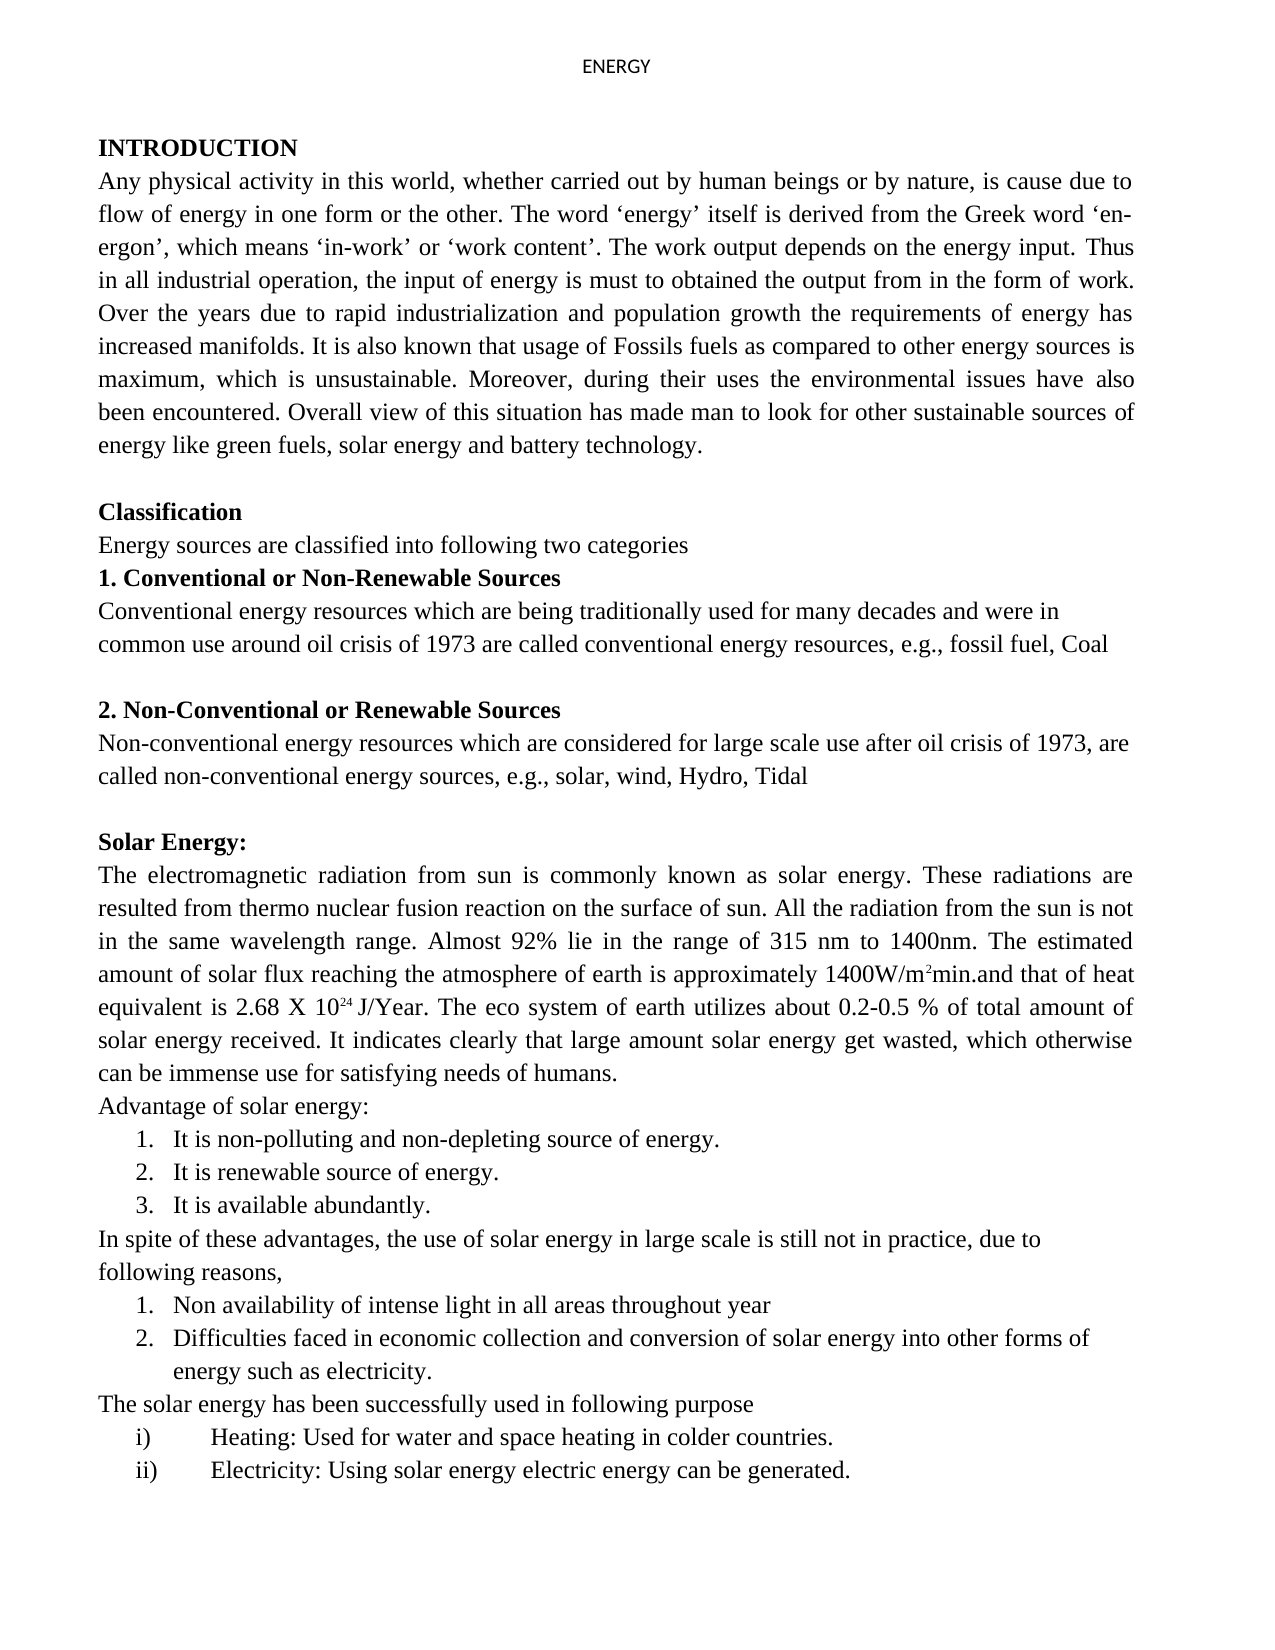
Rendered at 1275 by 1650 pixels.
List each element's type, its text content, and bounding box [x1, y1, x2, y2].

text Advantage of solar energy: [98, 1091, 1160, 1120]
list Non availability of intense light in all areas throughout year [135, 1290, 1160, 1318]
text In spite of these advantages, the use of solar energy in large scale is still not in practice, due to following reasons, [98, 1224, 1113, 1285]
text Non-conventional energy resources which are considered for large scale use after oil crisis of 1973, are called non-conventional energy sources, e.g., solar, wind, Hydro, Tidal [98, 728, 1160, 790]
subtitle Non-Conventional or Renewable Sources [98, 695, 1160, 724]
text Conventional energy resources which are being traditionally used for many decades and were in common use around oil crisis of 1973 are called conventional energy resources, e.g., fossil fuel, Coal [98, 596, 1113, 658]
subtitle Classification [98, 497, 1160, 525]
text The solar energy has been successfully used in following purpose [98, 1389, 1160, 1418]
subtitle Conventional or Non-Renewable Sources [98, 563, 1160, 592]
subtitle INTRODUCTION [98, 133, 1160, 162]
list Difficulties faced in economic collection and conversion of solar energy into other forms of energy such as electricity. [135, 1323, 1134, 1384]
text Energy sources are classified into following two categories [98, 530, 1160, 558]
list It is available abundantly. [135, 1191, 1160, 1219]
text Any physical activity in this world, whether carried out by human beings or by nature, is cause due to flow of energy in one form or the other. The word ‘energy’ itself is derived from the Greek word ‘en- ergon’, which means ‘in-work’ or ‘work content’. The work output depends on the energy input. Thus in all industrial operation, the input of energy is must to obtained the output from in the form of work. Over the years due to rapid industrialization and population growth the requirements of energy has increased manifolds. It is also known that usage of Fossils fuels as compared to other energy sources is maximum, which is unsustainable. Moreover, during their uses the environmental issues have also been encountered. Overall view of this situation has made man to look for other sustainable sources of energy like green fuels, solar energy and battery technology. [98, 166, 1134, 459]
list Heating: Used for water and space heating in colder countries. [135, 1422, 1160, 1451]
text The electromagnetic radiation from sun is commonly known as solar energy. These radiations are resulted from thermo nuclear fusion reaction on the surface of sun. All the radiation from the sun is not in the same wavelength range. Almost 92% lie in the range of 315 nm to 1400nm. The estimated amount of solar flux reaching the atmosphere of earth is approximately 1400W/m2min.and that of heat equivalent is 2.68 X 1024 J/Year. The eco system of earth utilizes about 0.2-0.5 % of total amount of solar energy received. It indicates clearly that large amount solar energy get wasted, which otherwise can be immense use for satisfying needs of humans. [98, 860, 1134, 1087]
subtitle Solar Energy: [98, 827, 1160, 856]
list It is renewable source of energy. [135, 1157, 1160, 1186]
list Electricity: Using solar energy electric energy can be generated. [135, 1455, 1160, 1484]
list It is non-polluting and non-depleting source of energy. [135, 1124, 1160, 1153]
